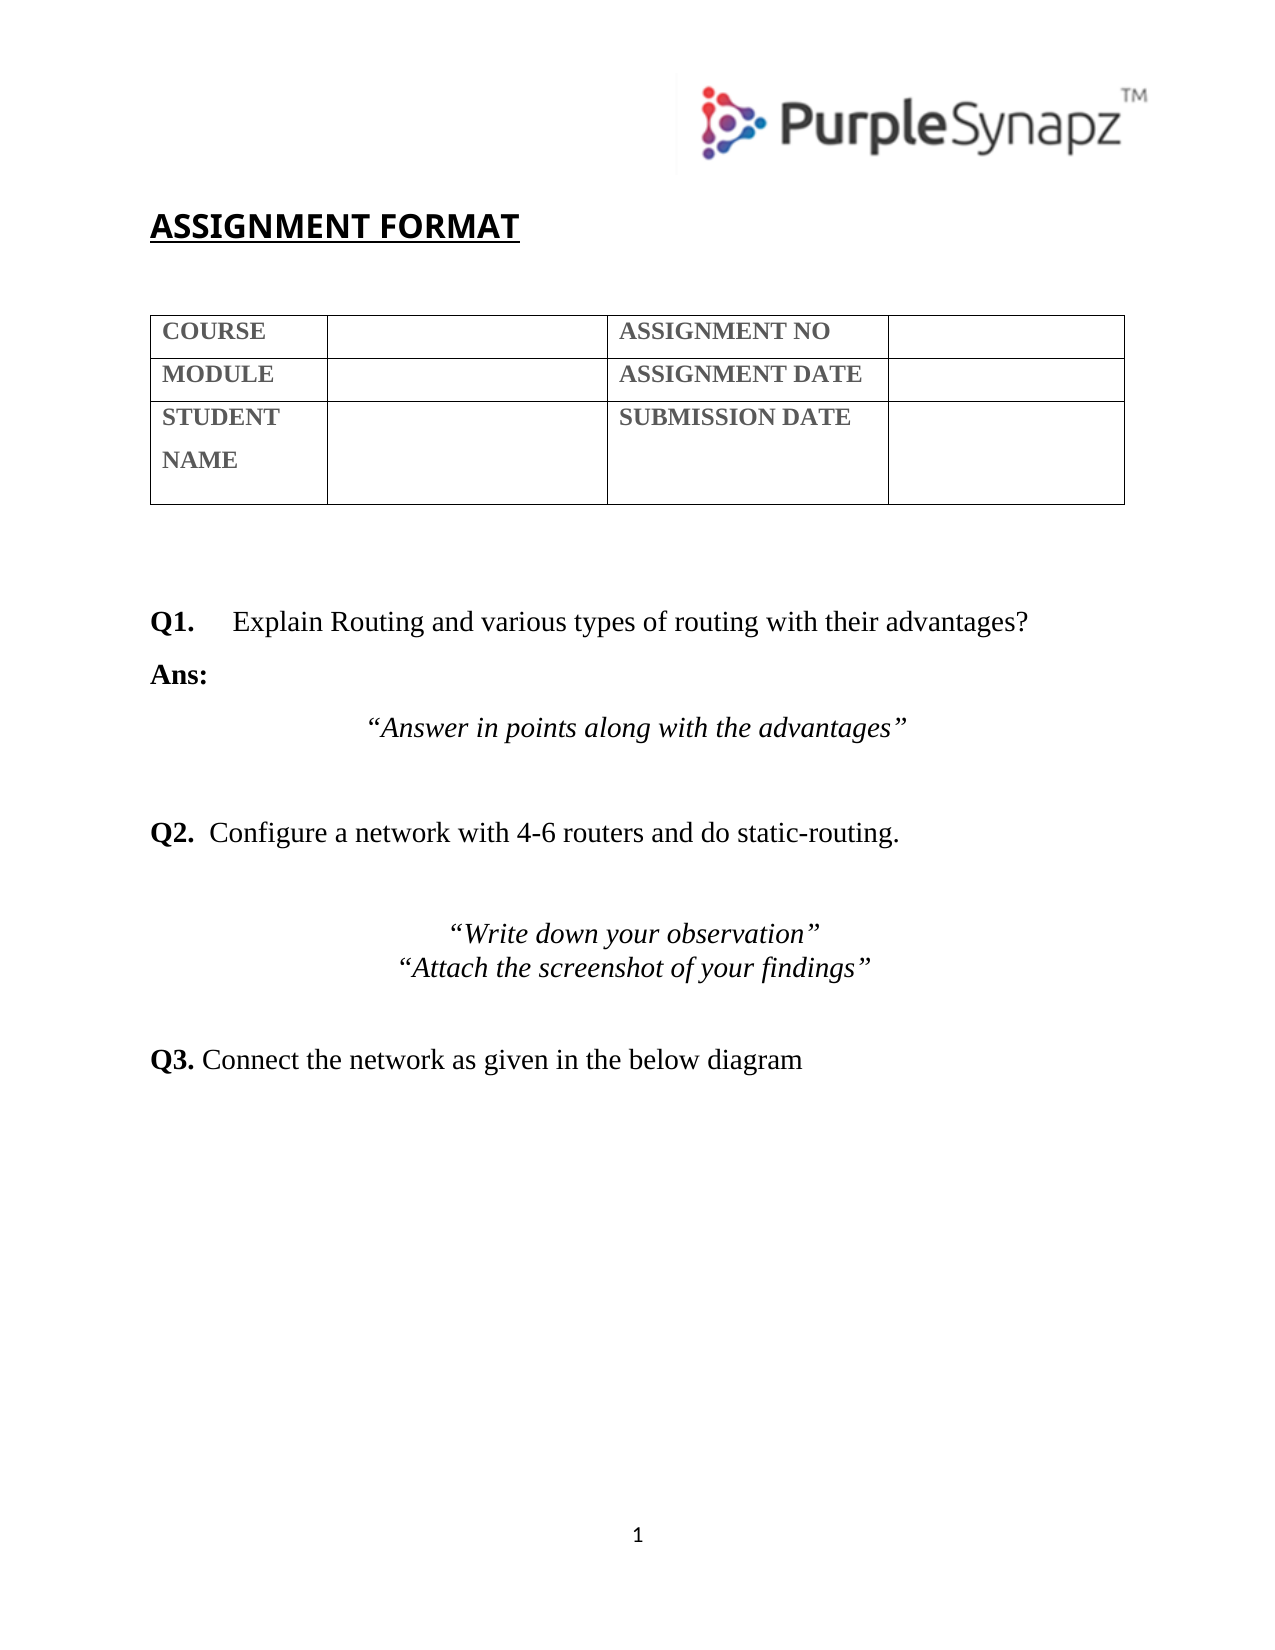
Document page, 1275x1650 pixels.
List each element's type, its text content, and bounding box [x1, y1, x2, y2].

table_cell [328, 402, 607, 503]
table_cell [889, 402, 1124, 503]
text “Write down your observation” [150, 916, 1125, 950]
table_header ASSIGNMENT NO [608, 316, 888, 358]
table_header COURSE [151, 316, 327, 358]
table_cell STUDENT NAME [151, 402, 327, 503]
text ASSIGNMENT FORMAT [150, 202, 1125, 248]
table_cell SUBMISSION DATE [608, 402, 888, 503]
text “Answer in points along with the advantages” [150, 710, 1125, 743]
text Ans: [150, 657, 1125, 691]
text Q1. Explain Routing and various types of routing with their advantages? [150, 604, 1125, 638]
text Q3. Connect the network as given in the below diagram [150, 1042, 1125, 1076]
picture [675, 73, 1158, 175]
table_cell ASSIGNMENT DATE [608, 359, 888, 401]
table_header [889, 316, 1124, 358]
text “Attach the screenshot of your findings” [150, 950, 1125, 983]
table_cell MODULE [151, 359, 327, 401]
text Q2. Configure a network with 4-6 routers and do static-routing. [150, 816, 1125, 849]
table_header [328, 316, 607, 358]
table_cell [328, 359, 607, 401]
table_cell [889, 359, 1124, 401]
